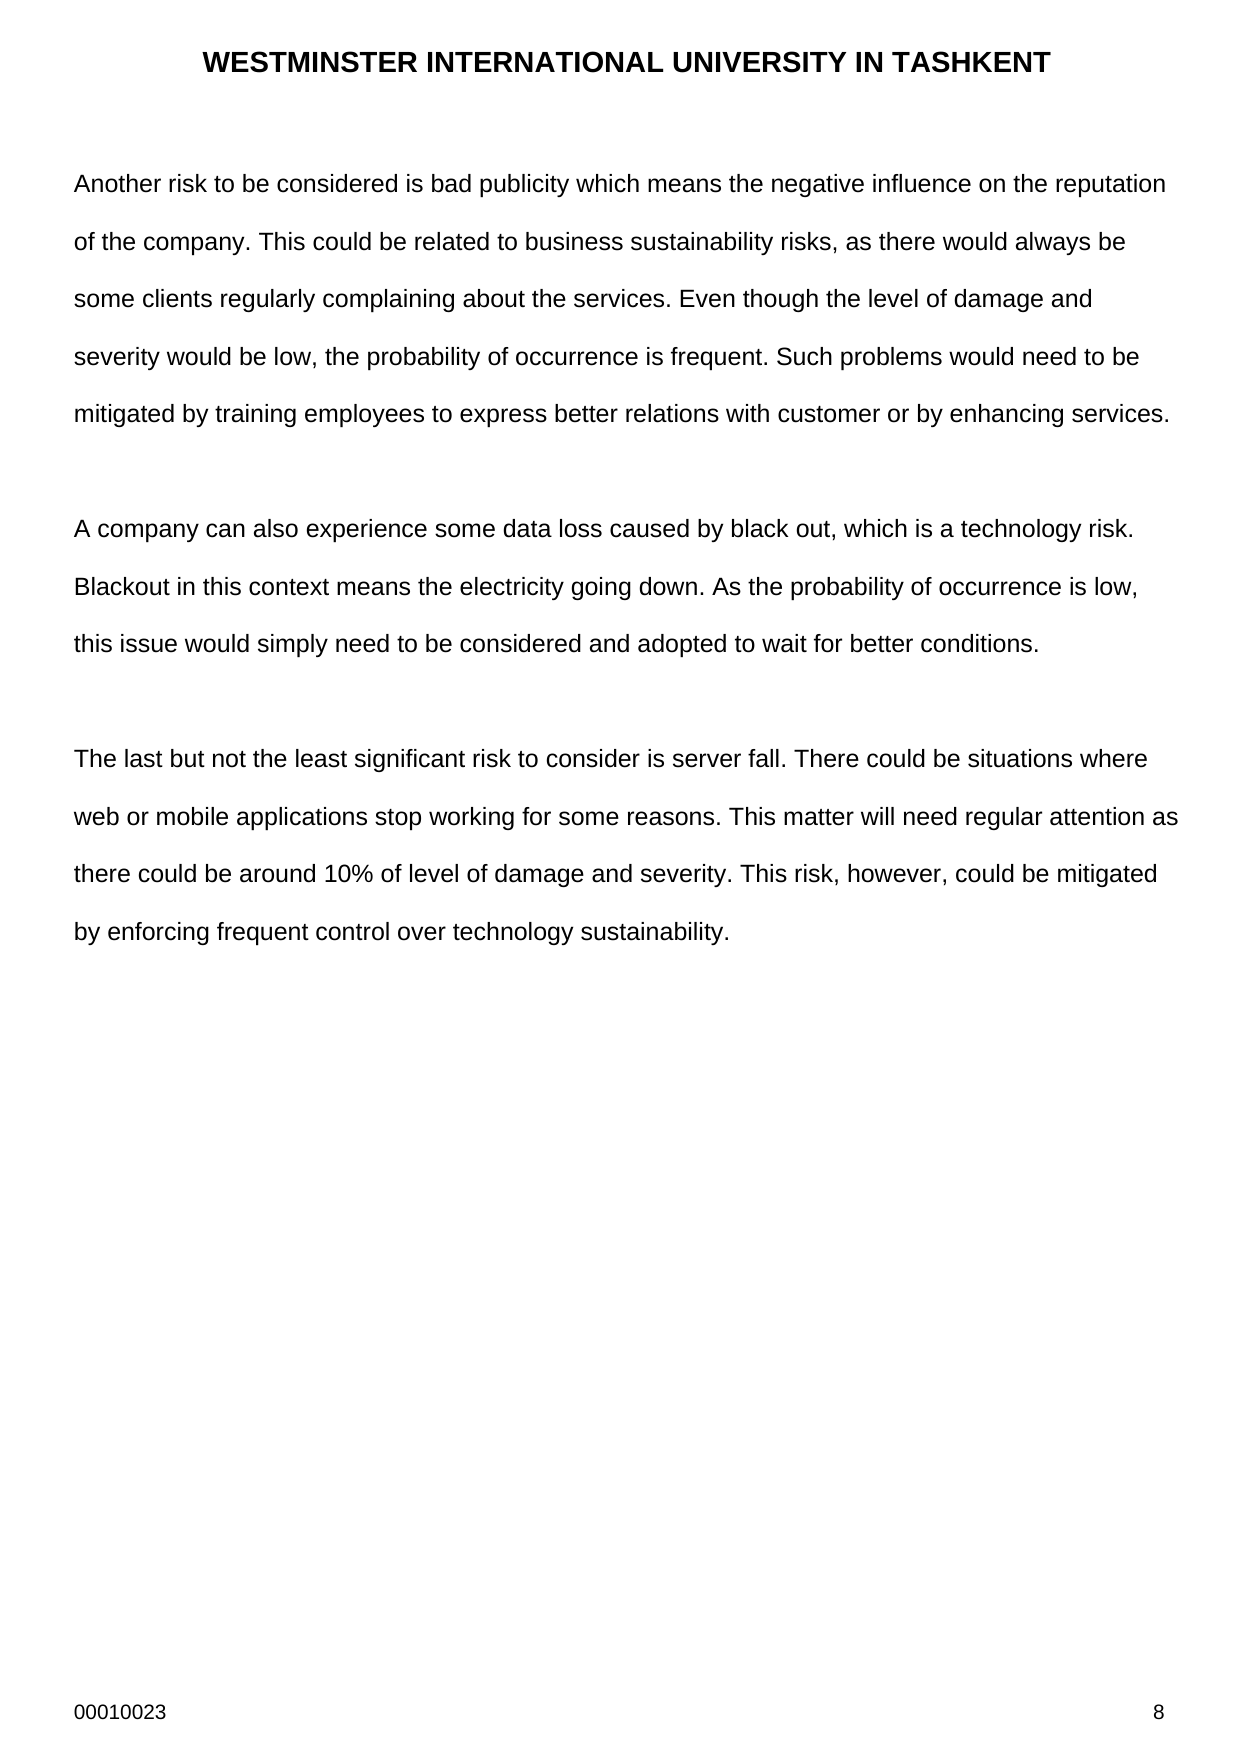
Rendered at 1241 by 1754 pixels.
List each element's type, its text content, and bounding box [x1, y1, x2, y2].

text Another risk to be considered is bad publicity which means the negative influence on the reputation of the company. This could be related to business sustainability risks, as there would always be some clients regularly complaining about the services. Even though the level of damage and severity would be low, the probability of occurrence is frequent. Such problems would need to be mitigated by training employees to express better relations with customer or by enhancing services. [74, 169, 1180, 428]
text The last but not the least significant risk to consider is server fall. There could be situations where web or mobile applications stop working for some reasons. This matter will need regular attention as there could be around 10% of level of damage and severity. This risk, however, could be mitigated by enforcing frequent control over technology sustainability. [74, 744, 1180, 946]
text A company can also experience some data loss caused by black out, which is a technology risk. Blackout in this context means the electricity going down. As the probability of occurrence is low, this issue would simply need to be considered and adopted to wait for better conditions. [74, 514, 1180, 658]
